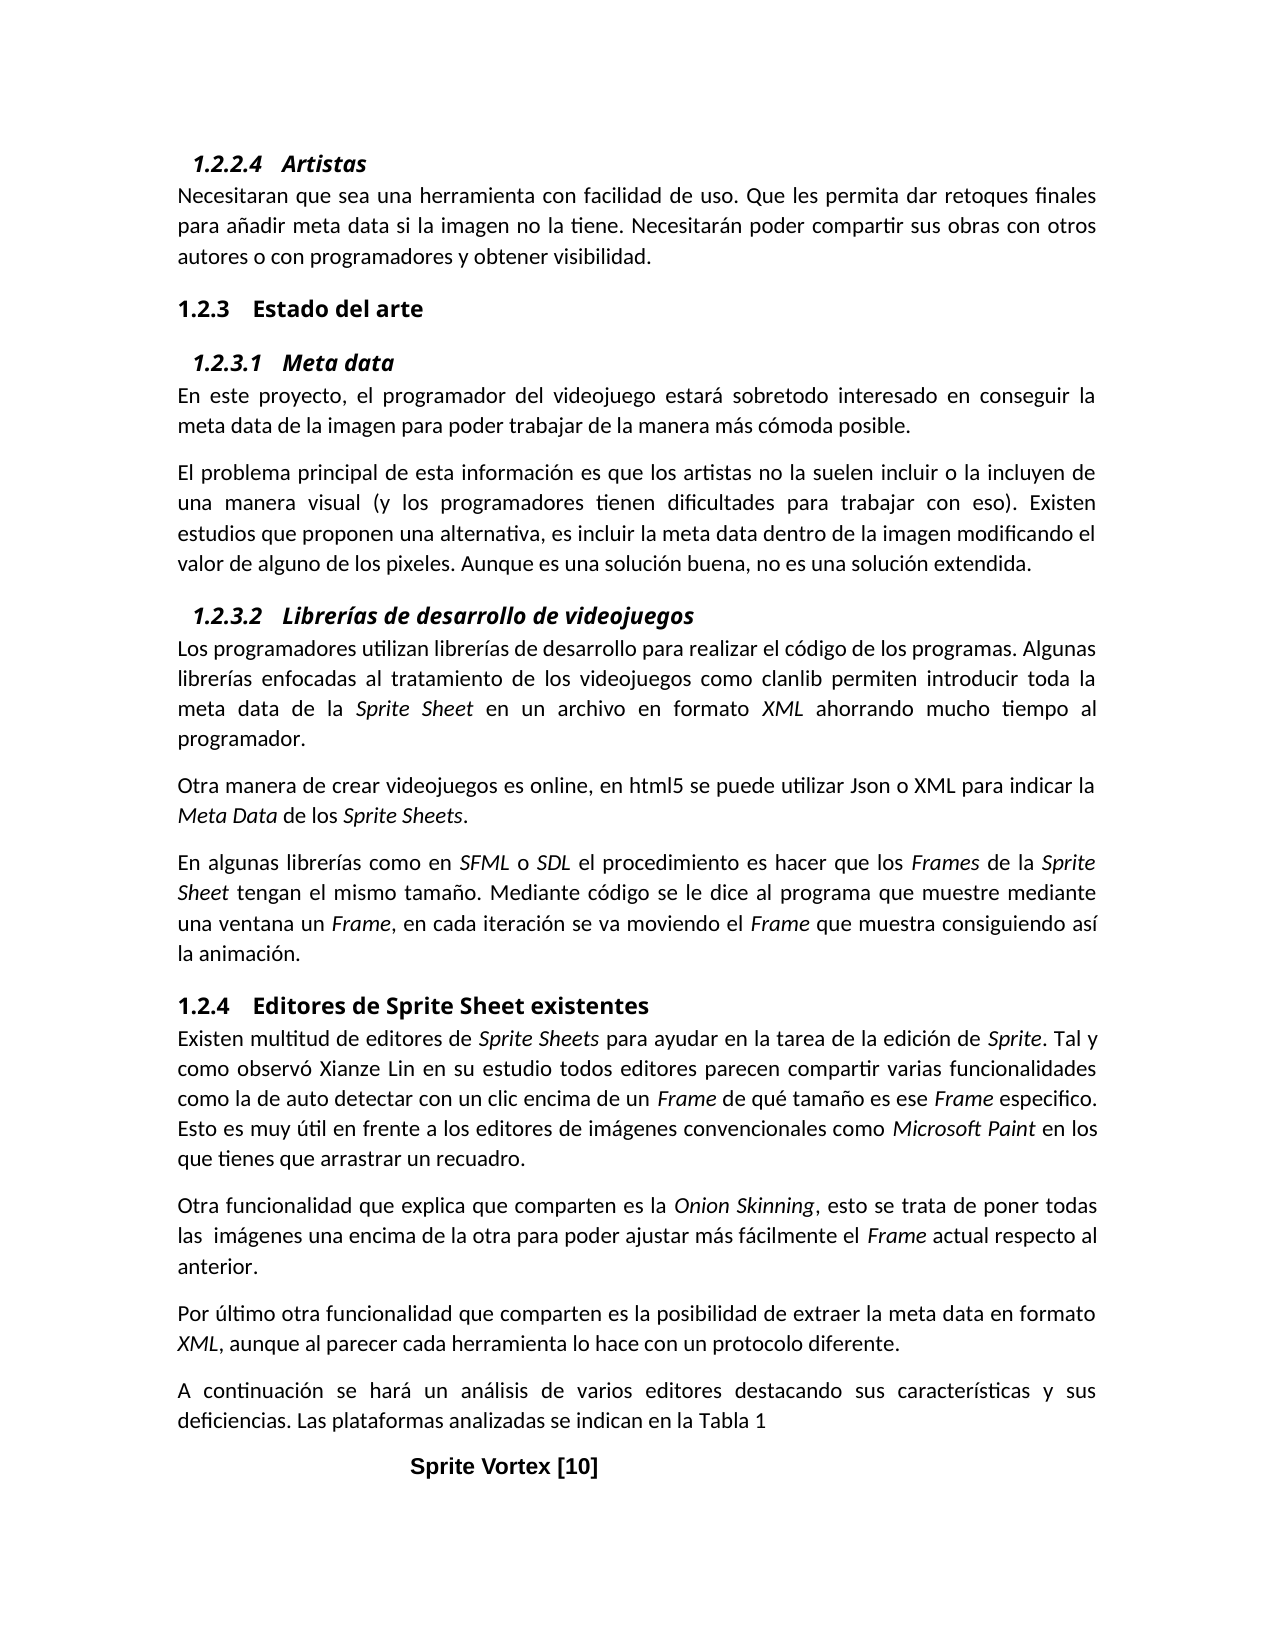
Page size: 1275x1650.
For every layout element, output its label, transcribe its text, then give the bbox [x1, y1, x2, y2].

text Otra funcionalidad que explica que comparten es la Onion Skinning, esto se trata de poner todas las imágenes una encima de la otra para poder ajustar más fácilmente el Frame actual respecto al anterior. [177, 1191, 1098, 1280]
subtitle Meta data [192, 347, 1098, 379]
subtitle Estado del arte [177, 293, 1098, 324]
text El problema principal de esta información es que los artistas no la suelen incluir o la incluyen de una manera visual (y los programadores tienen dificultades para trabajar con eso). Existen estudios que proponen una alternativa, es incluir la meta data dentro de la imagen modificando el valor de alguno de los pixeles. Aunque es una solución buena, no es una solución extendida. [177, 458, 1098, 577]
table_header Sprite Vortex [10] [399, 1453, 733, 1483]
text Otra manera de crear videojuegos es online, en html5 se puede utilizar Json o XML para indicar la Meta Data de los Sprite Sheets. [177, 771, 1098, 829]
subtitle Librerías de desarrollo de videojuegos [192, 600, 1098, 631]
text Por último otra funcionalidad que comparten es la posibilidad de extraer la meta data en formato XML, aunque al parecer cada herramienta lo hace con un protocolo diferente. [177, 1299, 1098, 1357]
subtitle Editores de Sprite Sheet existentes [177, 990, 1098, 1021]
text Existen multitud de editores de Sprite Sheets para ayudar en la tarea de la edición de Sprite. Tal y como observó Xianze Lin en su estudio todos editores parecen compartir varias funcionalidades como la de auto detectar con un clic encima de un Frame de qué tamaño es ese Frame especifico. Esto es muy útil en frente a los editores de imágenes convencionales como Microsoft Paint en los que tienes que arrastrar un recuadro. [177, 1024, 1098, 1172]
text En este proyecto, el programador del videojuego estará sobretodo interesado en conseguir la meta data de la imagen para poder trabajar de la manera más cómoda posible. [177, 381, 1098, 439]
text Los programadores utilizan librerías de desarrollo para realizar el código de los programas. Algunas librerías enfocadas al tratamiento de los videojuegos como clanlib permiten introducir toda la meta data de la Sprite Sheet en un archivo en formato XML ahorrando mucho tiempo al programador. [177, 634, 1098, 752]
text Necesitaran que sea una herramienta con facilidad de uso. Que les permita dar retoques finales para añadir meta data si la imagen no la tiene. Necesitarán poder compartir sus obras con otros autores o con programadores y obtener visibilidad. [177, 181, 1098, 270]
subtitle Artistas [192, 148, 1098, 179]
text A continuación se hará un análisis de varios editores destacando sus características y sus deficiencias. Las plataformas analizadas se indican en la Tabla 1 [177, 1376, 1098, 1434]
text En algunas librerías como en SFML o SDL el procedimiento es hacer que los Frames de la Sprite Sheet tengan el mismo tamaño. Mediante código se le dice al programa que muestre mediante una ventana un Frame, en cada iteración se va moviendo el Frame que muestra consiguiendo así la animación. [177, 848, 1098, 967]
